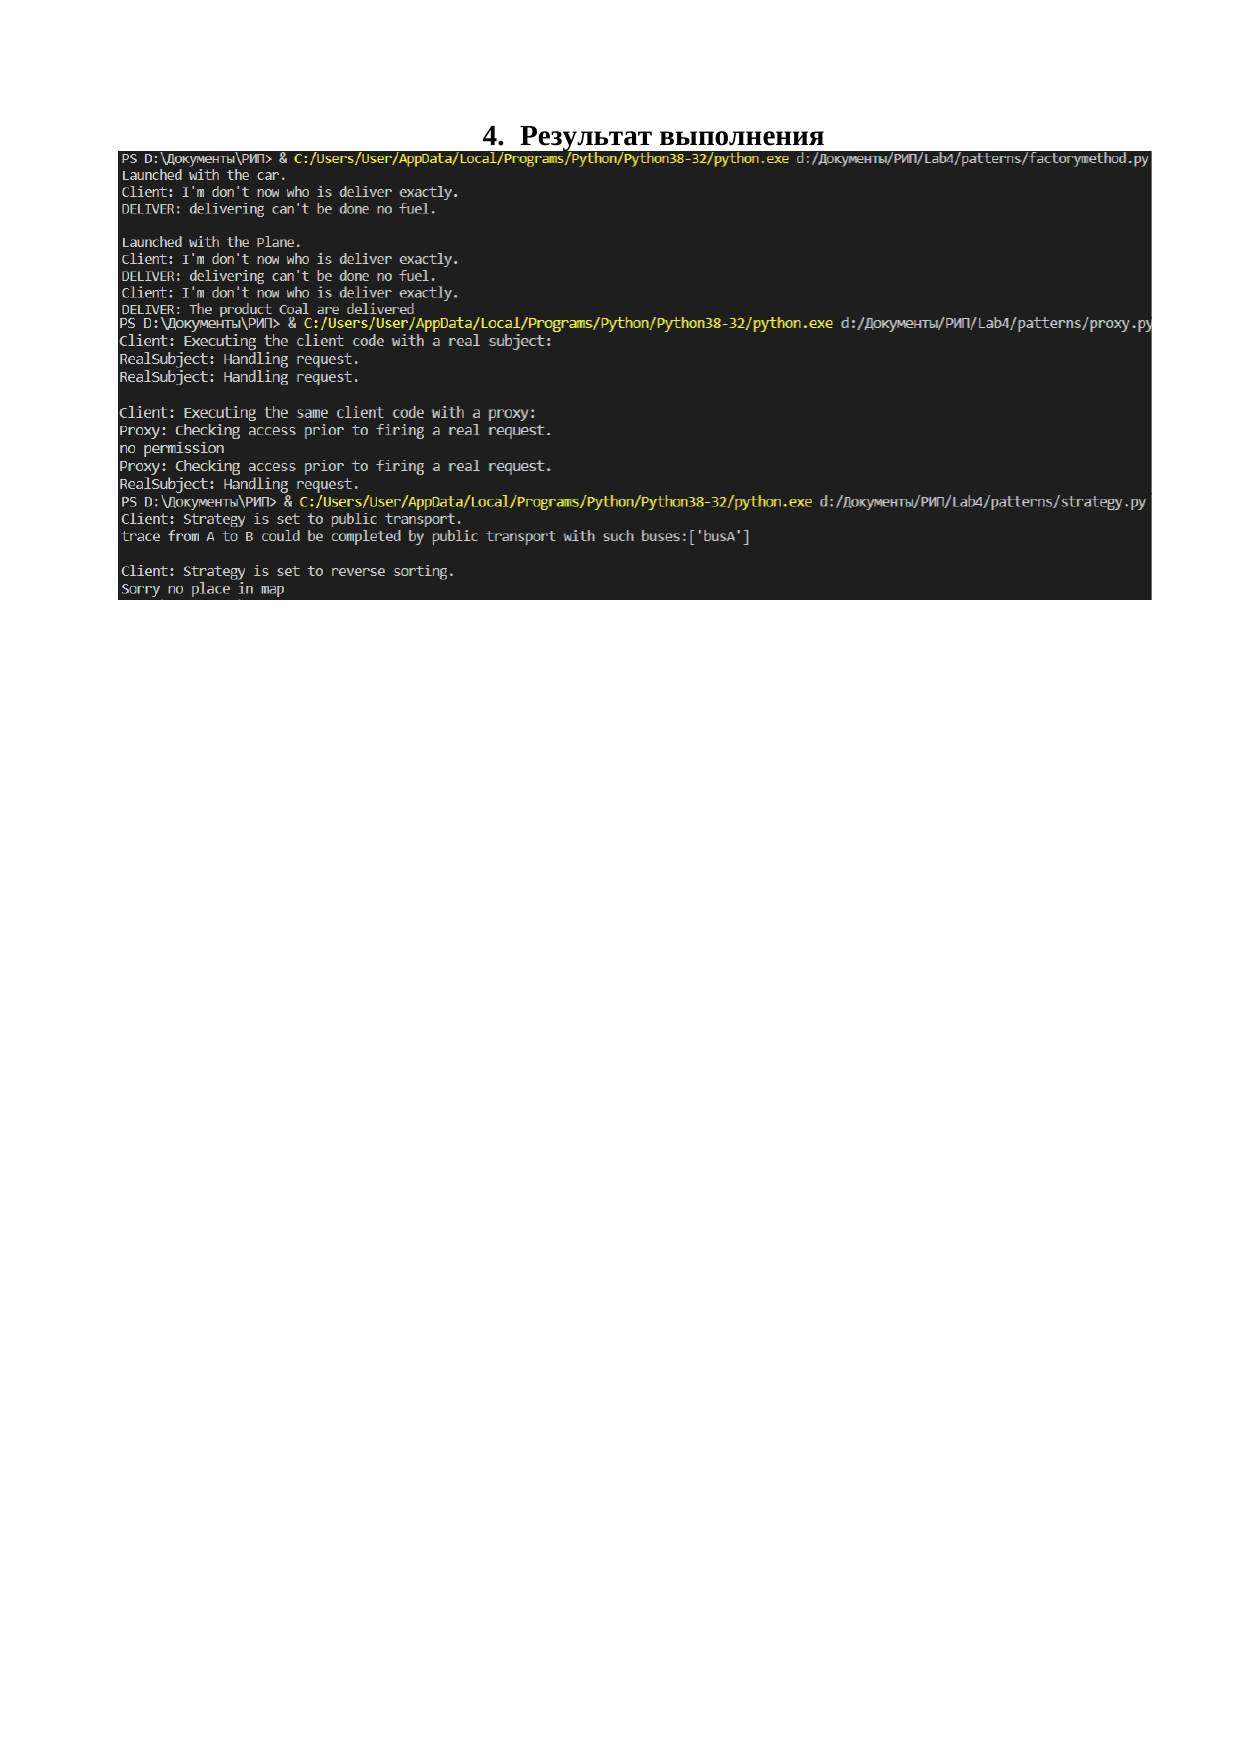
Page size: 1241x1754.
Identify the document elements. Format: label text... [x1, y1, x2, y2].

picture [118, 151, 1152, 600]
list Результат выполнения [156, 118, 1152, 151]
